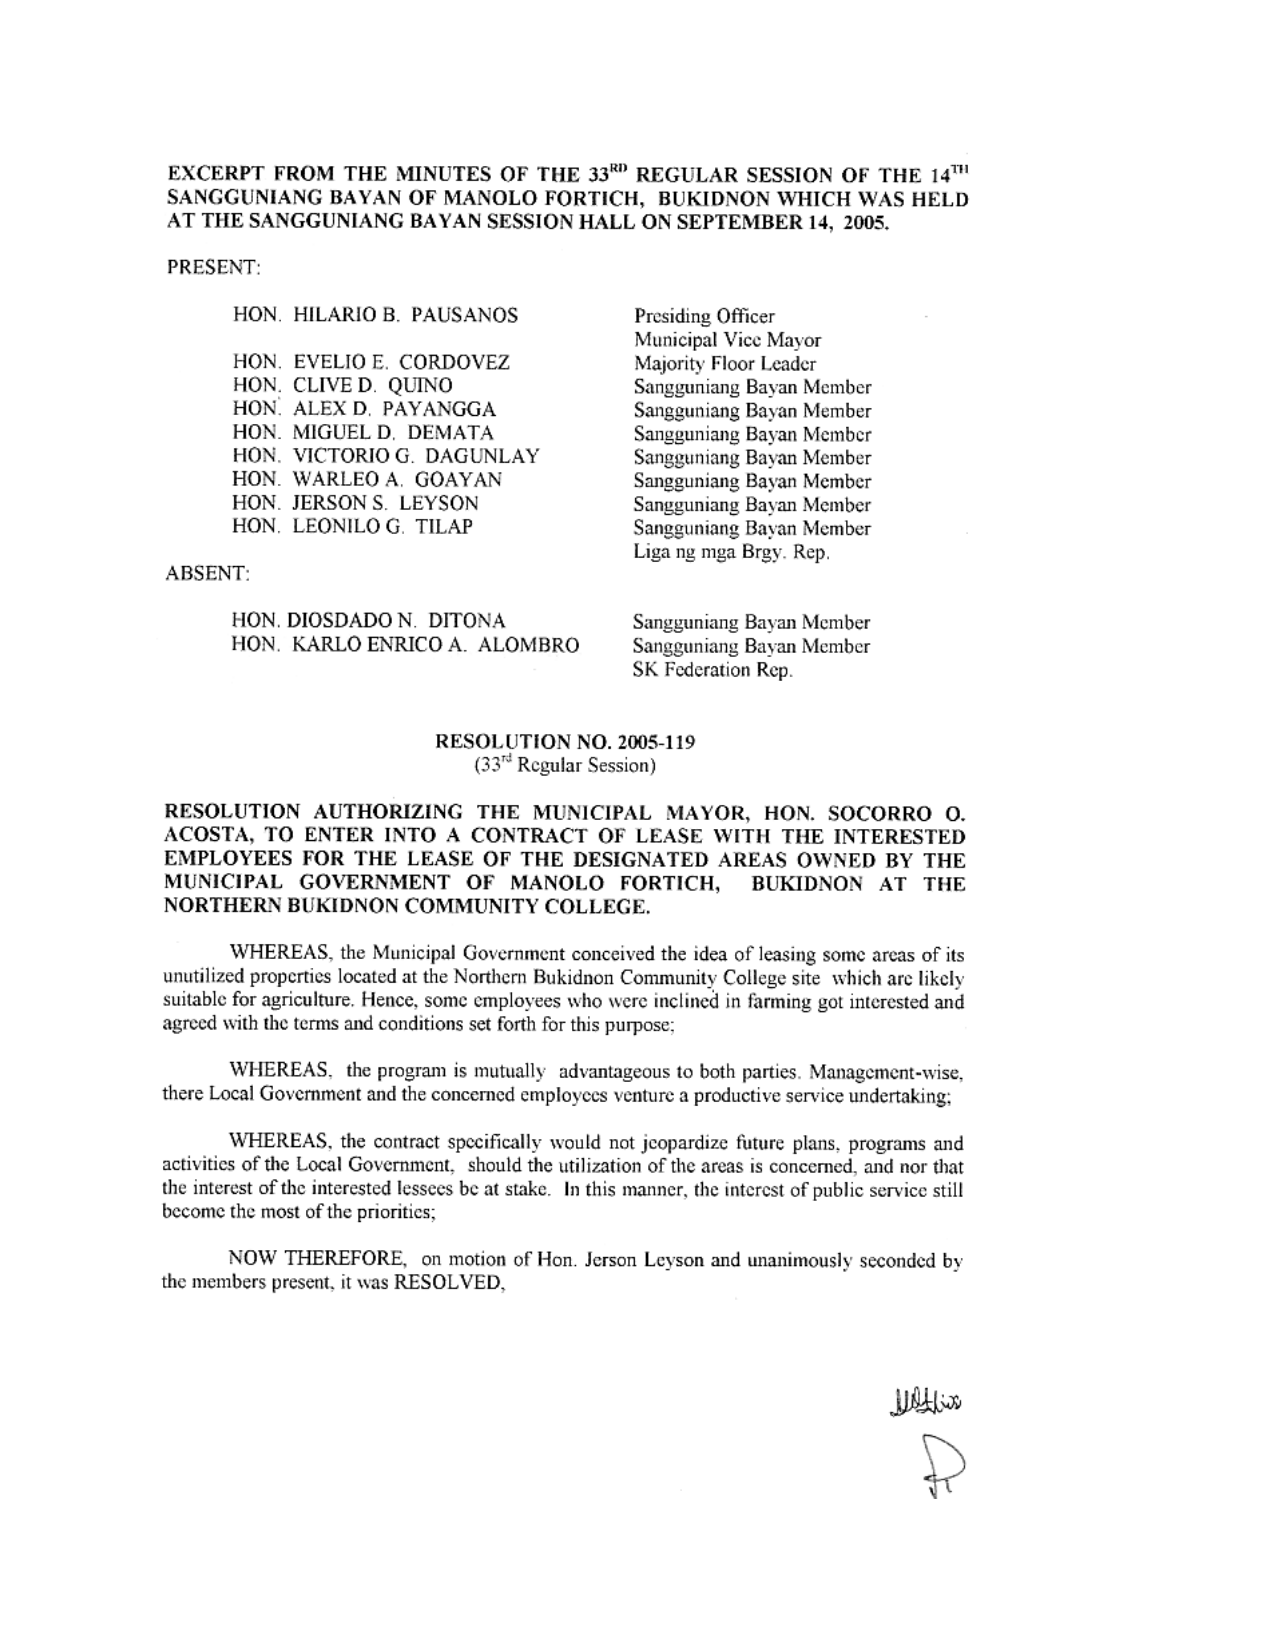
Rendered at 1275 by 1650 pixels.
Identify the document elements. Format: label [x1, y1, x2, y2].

picture [150, 149, 984, 1499]
